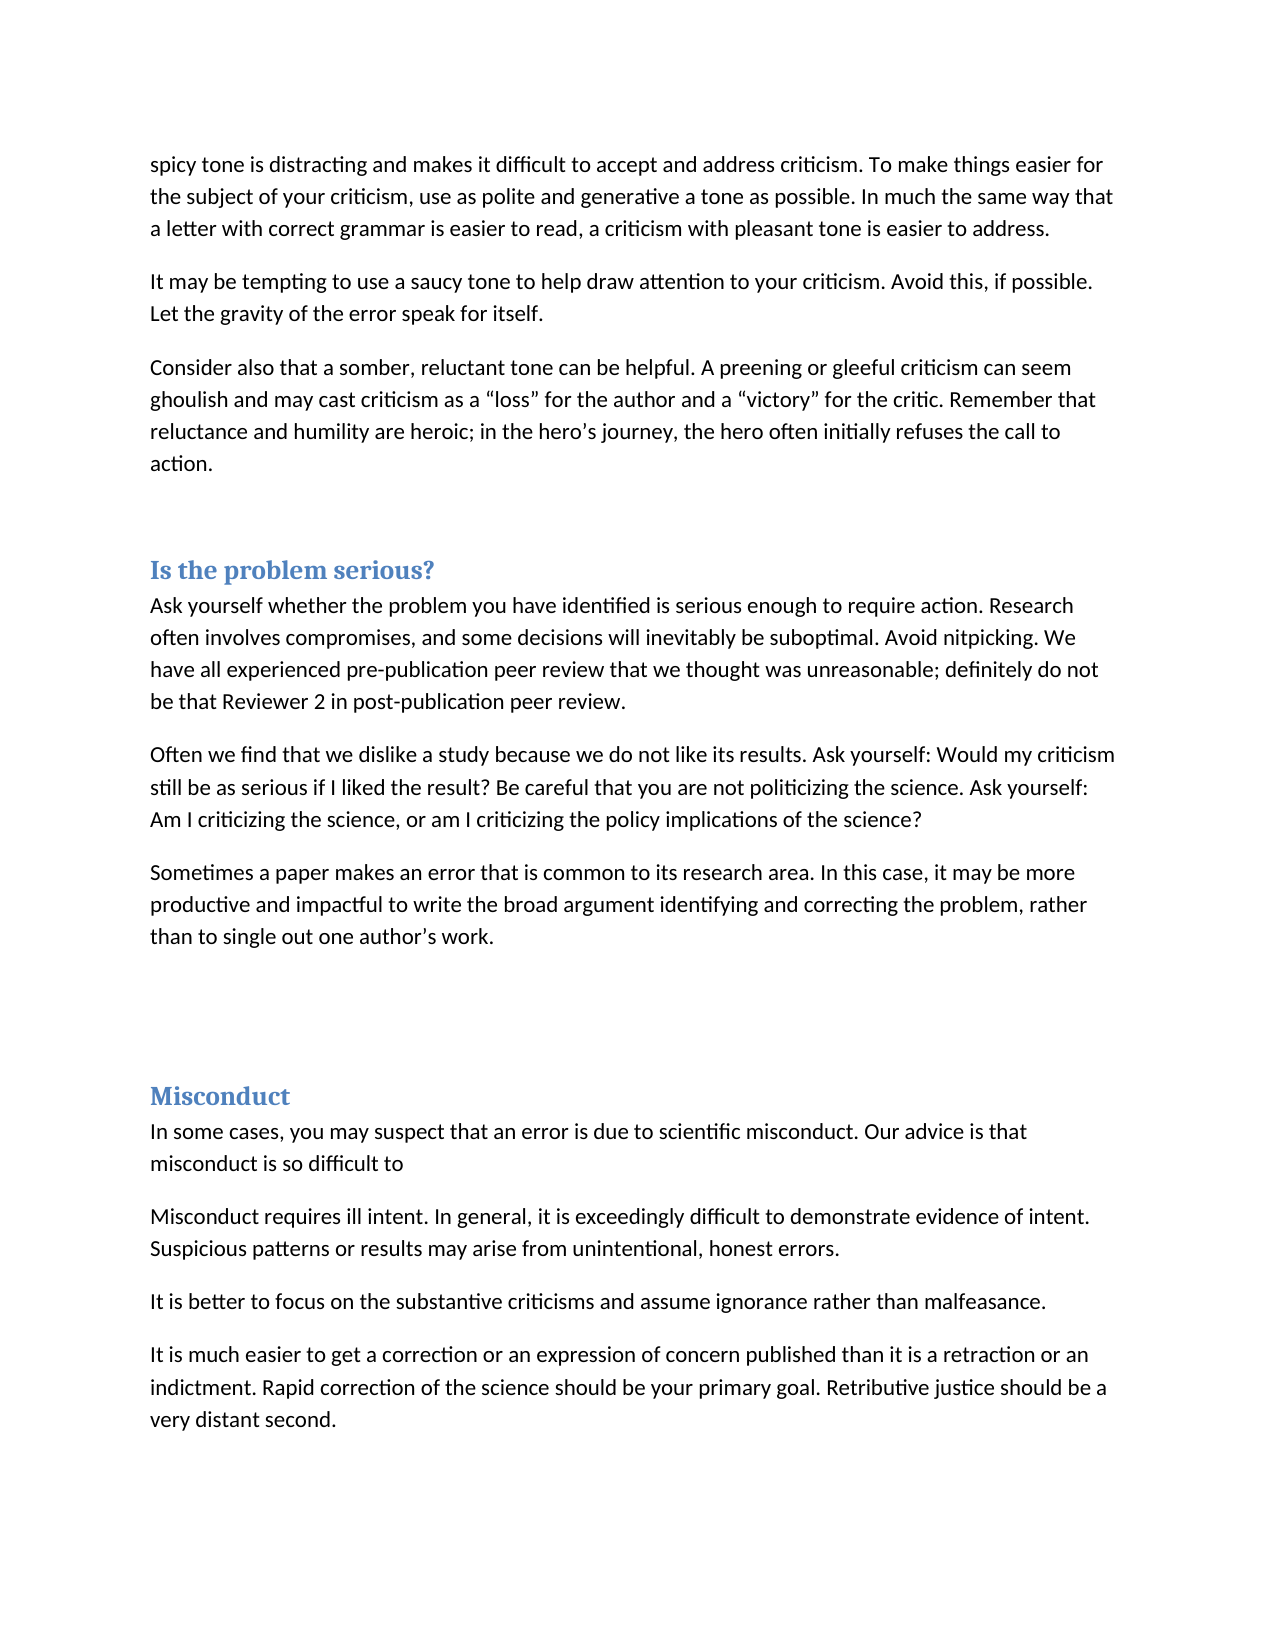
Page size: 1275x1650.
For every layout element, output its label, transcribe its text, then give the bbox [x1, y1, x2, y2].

text Sometimes a paper makes an error that is common to its research area. In this case, it may be more productive and impactful to write the broad argument identifying and correcting the problem, rather than to single out one author’s work. [150, 858, 1125, 950]
subtitle Misconduct [150, 1081, 1125, 1112]
text It is much easier to get a correction or an expression of concern published than it is a retraction or an indictment. Rapid correction of the science should be your primary goal. Retributive justice should be a very distant second. [150, 1341, 1125, 1433]
text Ask yourself whether the problem you have identified is serious enough to require action. Research often involves compromises, and some decisions will inevitably be suboptimal. Avoid nitpicking. We have all experienced pre-publication peer review that we thought was unreasonable; definitely do not be that Reviewer 2 in post-publication peer review. [150, 591, 1125, 716]
text Consider also that a somber, reluctant tone can be helpful. A preening or gleeful criticism can seem ghoulish and may cast criticism as a “loss” for the author and a “victory” for the critic. Remember that reluctance and humility are heroic; in the hero’s journey, the hero often initially refuses the call to action. [150, 353, 1125, 477]
subtitle Is the problem serious? [150, 555, 1125, 586]
text It is better to focus on the substantive criticisms and assume ignorance rather than malfeasance. [150, 1287, 1125, 1316]
text Misconduct requires ill intent. In general, it is exceedingly difficult to demonstrate evidence of intent. Suspicious patterns or results may arise from unintentional, honest errors. [150, 1202, 1125, 1262]
text It may be tempting to use a saucy tone to help draw attention to your criticism. Avoid this, if possible. Let the gravity of the error speak for itself. [150, 267, 1125, 328]
text Often we find that we dislike a study because we do not like its results. Ask yourself: Would my criticism still be as serious if I liked the result? Be careful that you are not politicizing the science. Ask yourself: Am I criticizing the science, or am I criticizing the policy implications of the science? [150, 741, 1125, 833]
text In some cases, you may suspect that an error is due to scientific misconduct. Our advice is that misconduct is so difficult to [150, 1117, 1125, 1177]
